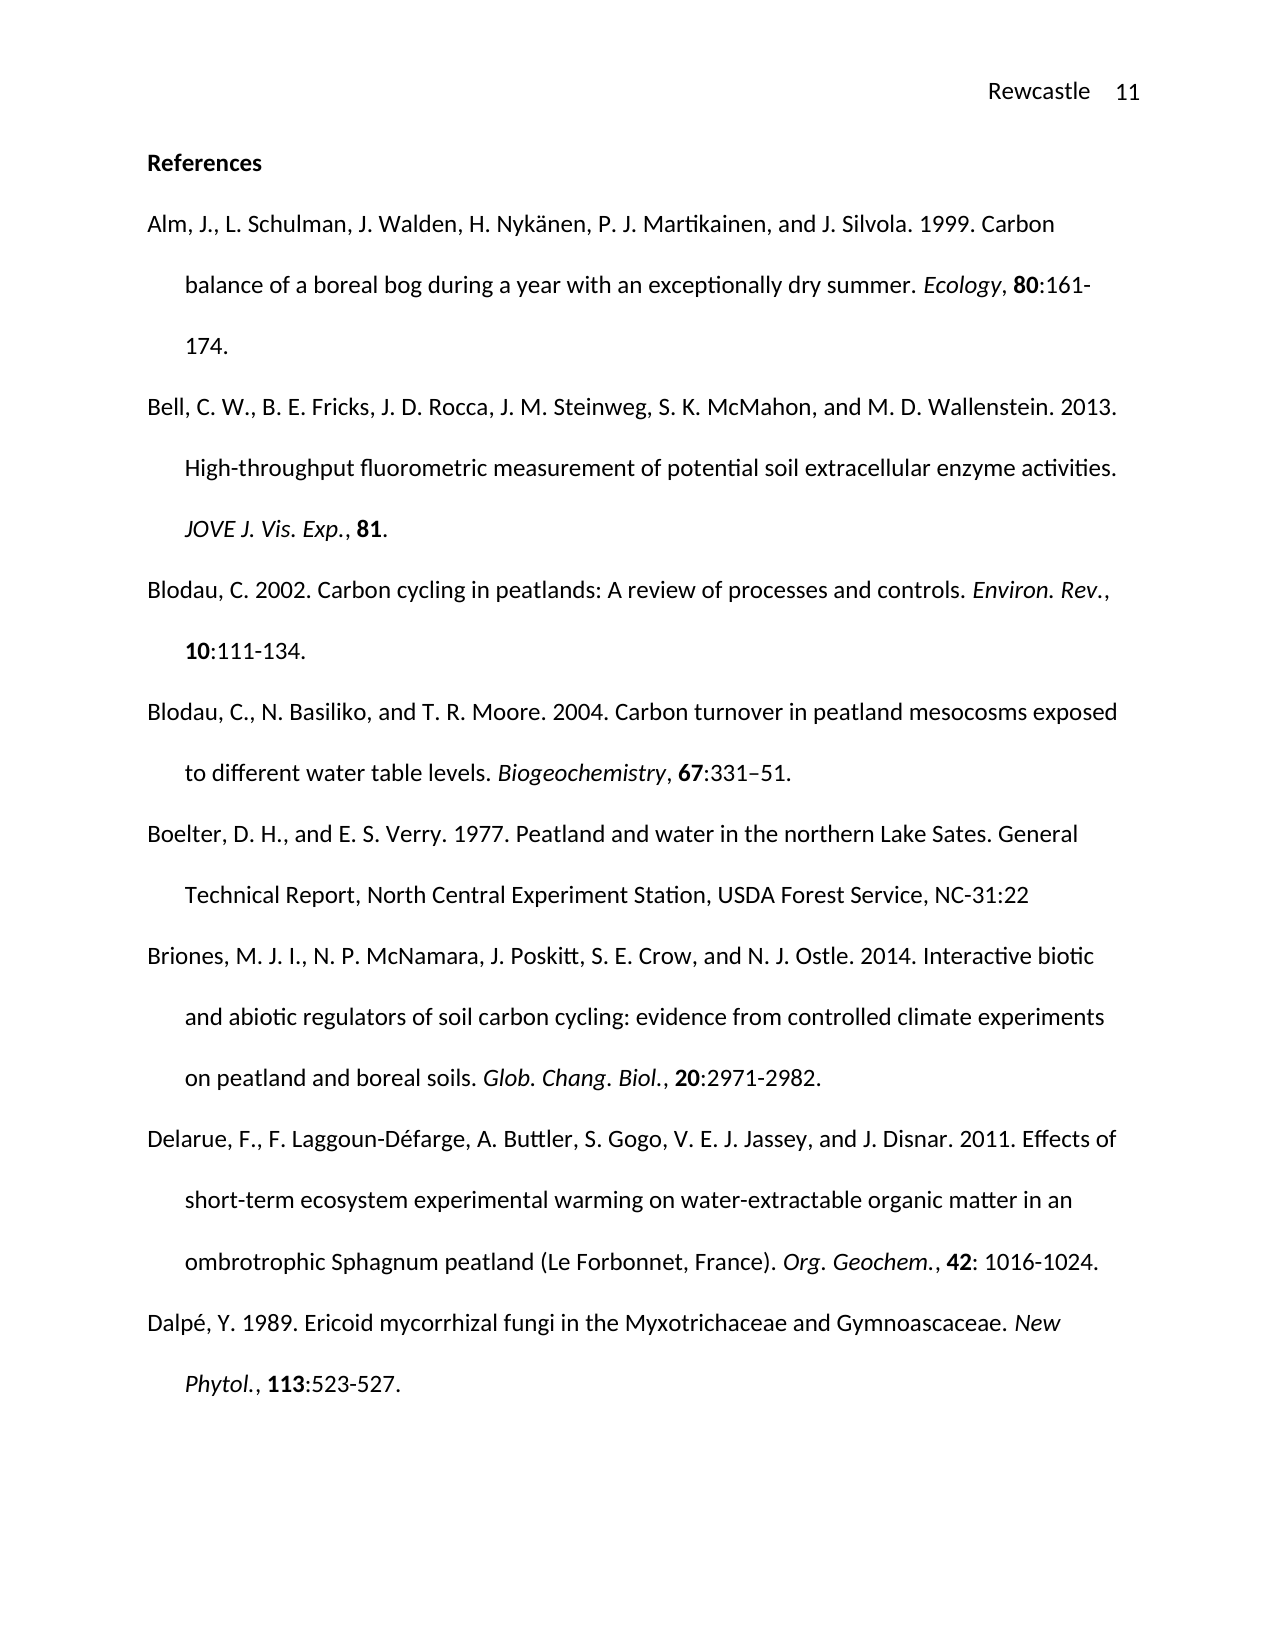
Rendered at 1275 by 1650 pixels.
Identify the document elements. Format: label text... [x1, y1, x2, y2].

text Delarue, F., F. Laggoun-Défarge, A. Buttler, S. Gogo, V. E. J. Jassey, and J. Disnar. 2011. Effects of short-term ecosystem experimental warming on water-extractable organic matter in an ombrotrophic Sphagnum peatland (Le Forbonnet, France). Org. Geochem., 42: 1016-1024. [147, 1124, 1128, 1276]
text Dalpé, Y. 1989. Ericoid mycorrhizal fungi in the Myxotrichaceae and Gymnoascaceae. New Phytol., 113:523-527. [147, 1307, 1128, 1398]
text Alm, J., L. Schulman, J. Walden, H. Nykänen, P. J. Martikainen, and J. Silvola. 1999. Carbon balance of a boreal bog during a year with an exceptionally dry summer. Ecology, 80:161-174. [147, 208, 1128, 361]
text Boelter, D. H., and E. S. Verry. 1977. Peatland and water in the northern Lake Sates. General Technical Report, North Central Experiment Station, USDA Forest Service, NC-31:22 [147, 818, 1128, 910]
text Bell, C. W., B. E. Fricks, J. D. Rocca, J. M. Steinweg, S. K. McMahon, and M. D. Wallenstein. 2013. High-throughput fluorometric measurement of potential soil extracellular enzyme activities. JOVE J. Vis. Exp., 81. [147, 391, 1128, 544]
text Blodau, C., N. Basiliko, and T. R. Moore. 2004. Carbon turnover in peatland mesocosms exposed to different water table levels. Biogeochemistry, 67:331–51. [147, 696, 1128, 788]
text References [147, 147, 1128, 177]
text Blodau, C. 2002. Carbon cycling in peatlands: A review of processes and controls. Environ. Rev., 10:111-134. [147, 574, 1128, 666]
text Briones, M. J. I., N. P. McNamara, J. Poskitt, S. E. Crow, and N. J. Ostle. 2014. Interactive biotic and abiotic regulators of soil carbon cycling: evidence from controlled climate experiments on peatland and boreal soils. Glob. Chang. Biol., 20:2971-2982. [147, 941, 1128, 1093]
